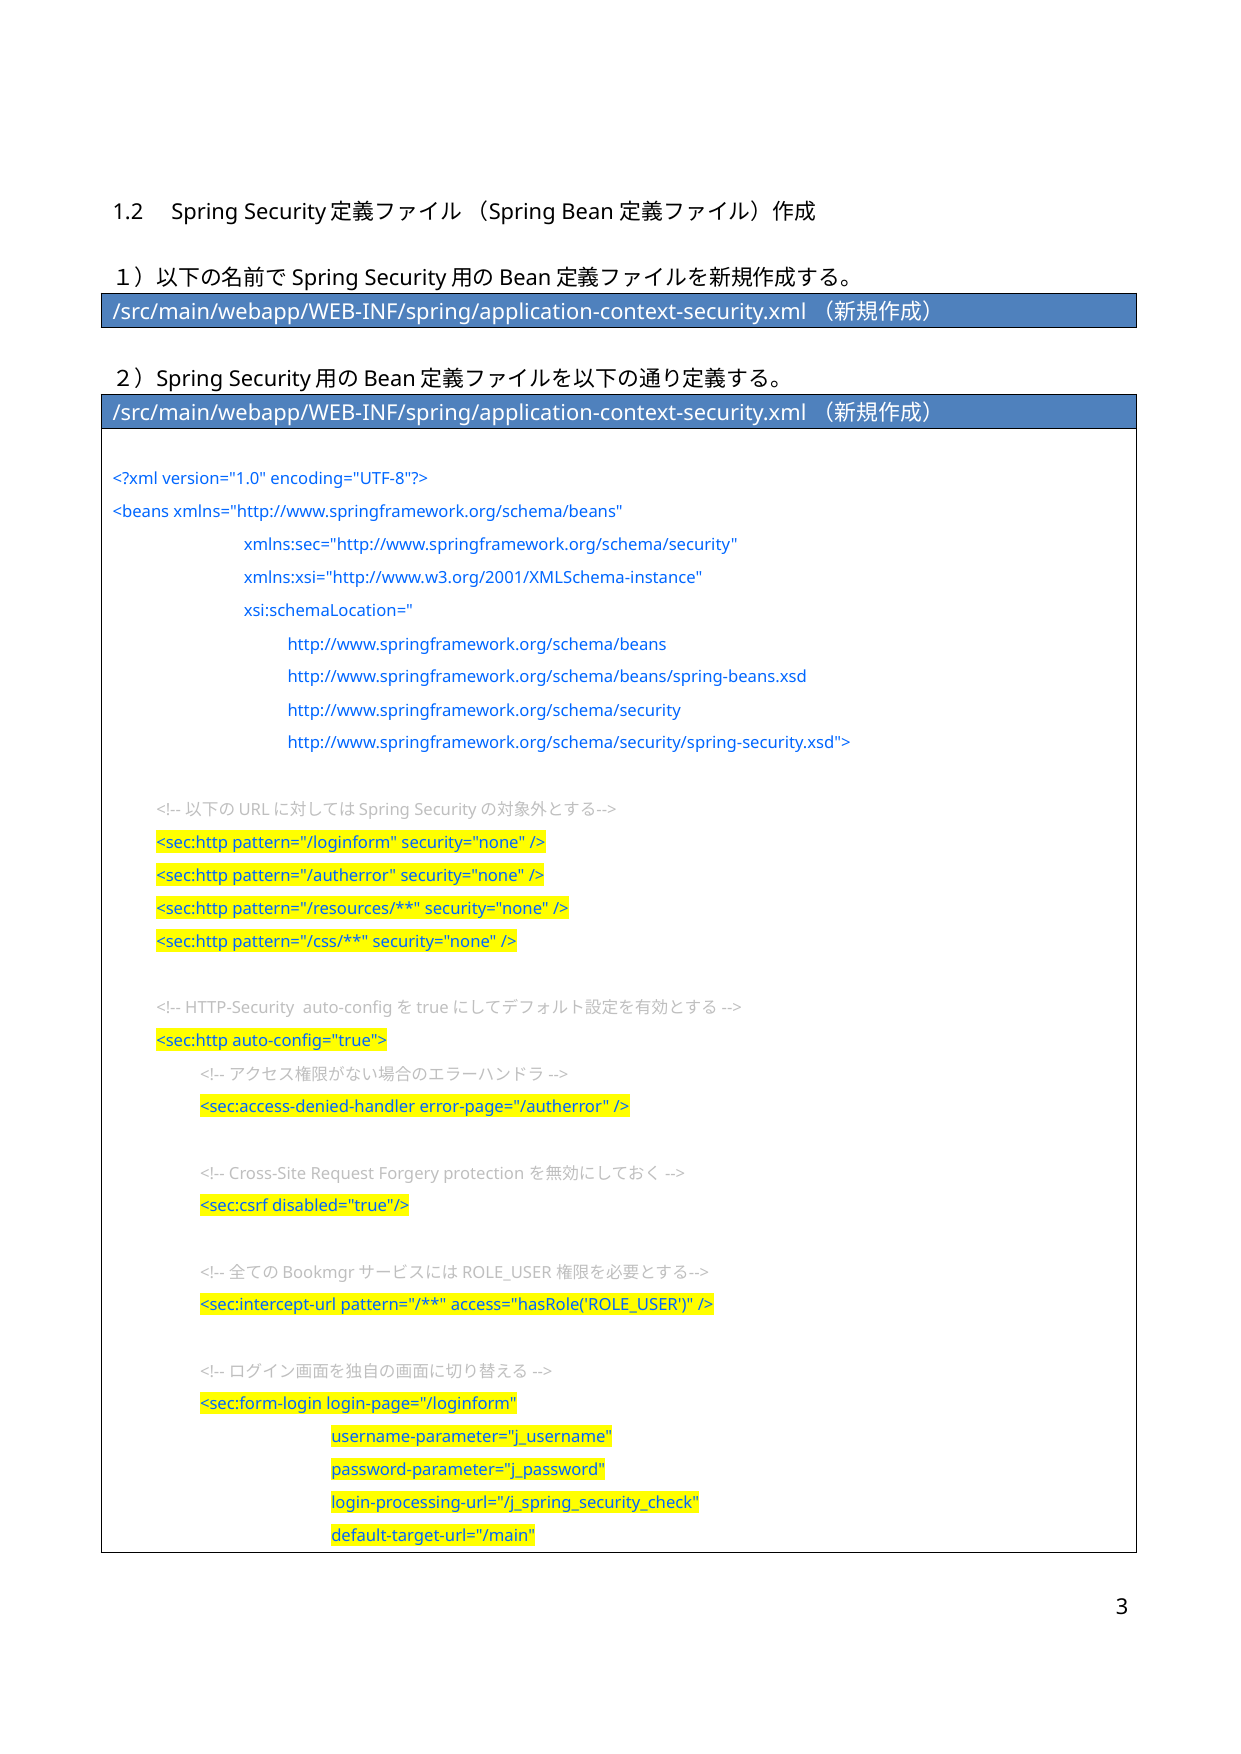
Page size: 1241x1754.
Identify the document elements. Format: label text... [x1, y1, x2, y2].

text ２）Spring Security用のBean定義ファイルを以下の通り定義する。 [112, 361, 1128, 394]
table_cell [102, 429, 1136, 1552]
subtitle Spring Security定義ファイル （Spring Bean 定義ファイル）作成 [112, 193, 1128, 227]
table_header /src/main/webapp/WEB-INF/spring/application-context-security.xml （新規作成） [102, 294, 1136, 327]
table_header /src/main/webapp/WEB-INF/spring/application-context-security.xml （新規作成） [102, 395, 1136, 428]
text １）以下の名前でSpring Security用のBean定義ファイルを新規作成する。 [112, 259, 1128, 293]
